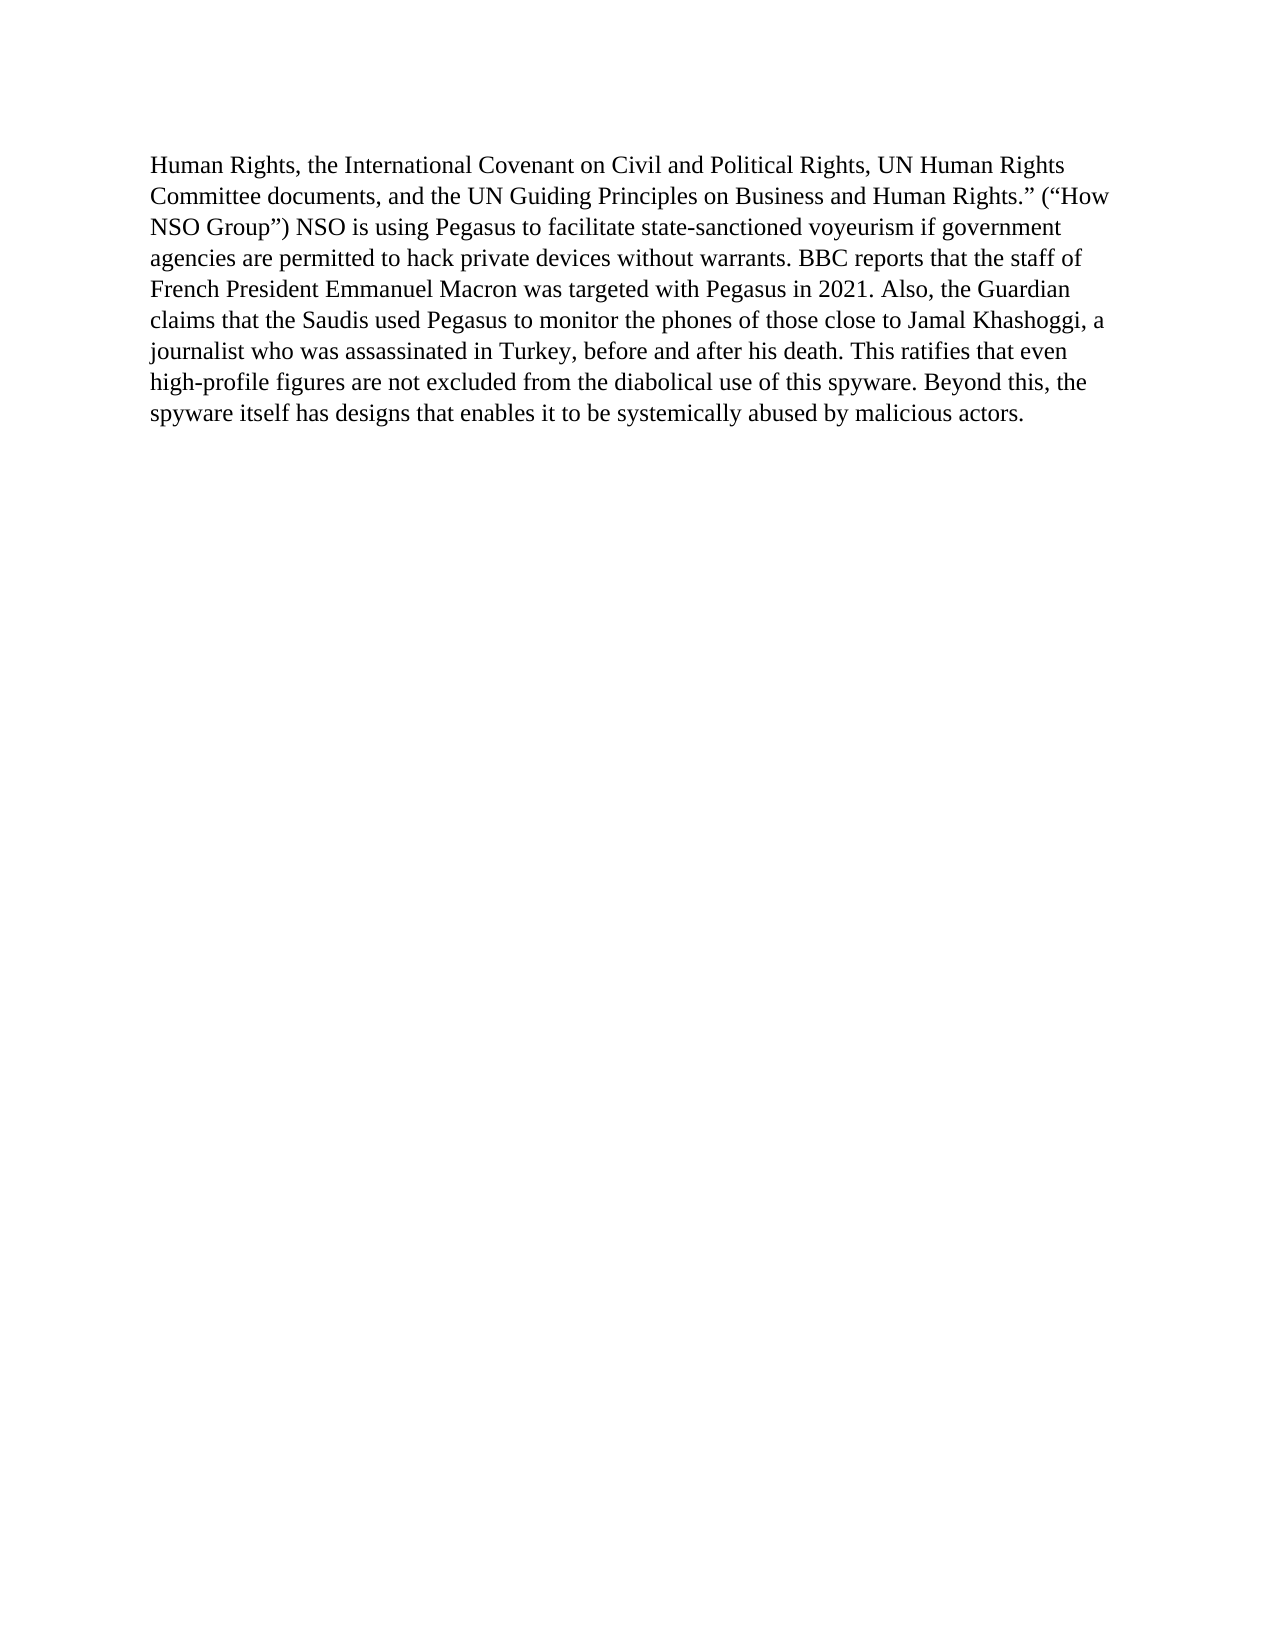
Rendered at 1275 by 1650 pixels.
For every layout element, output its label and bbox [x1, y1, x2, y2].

text [150, 150, 1125, 427]
